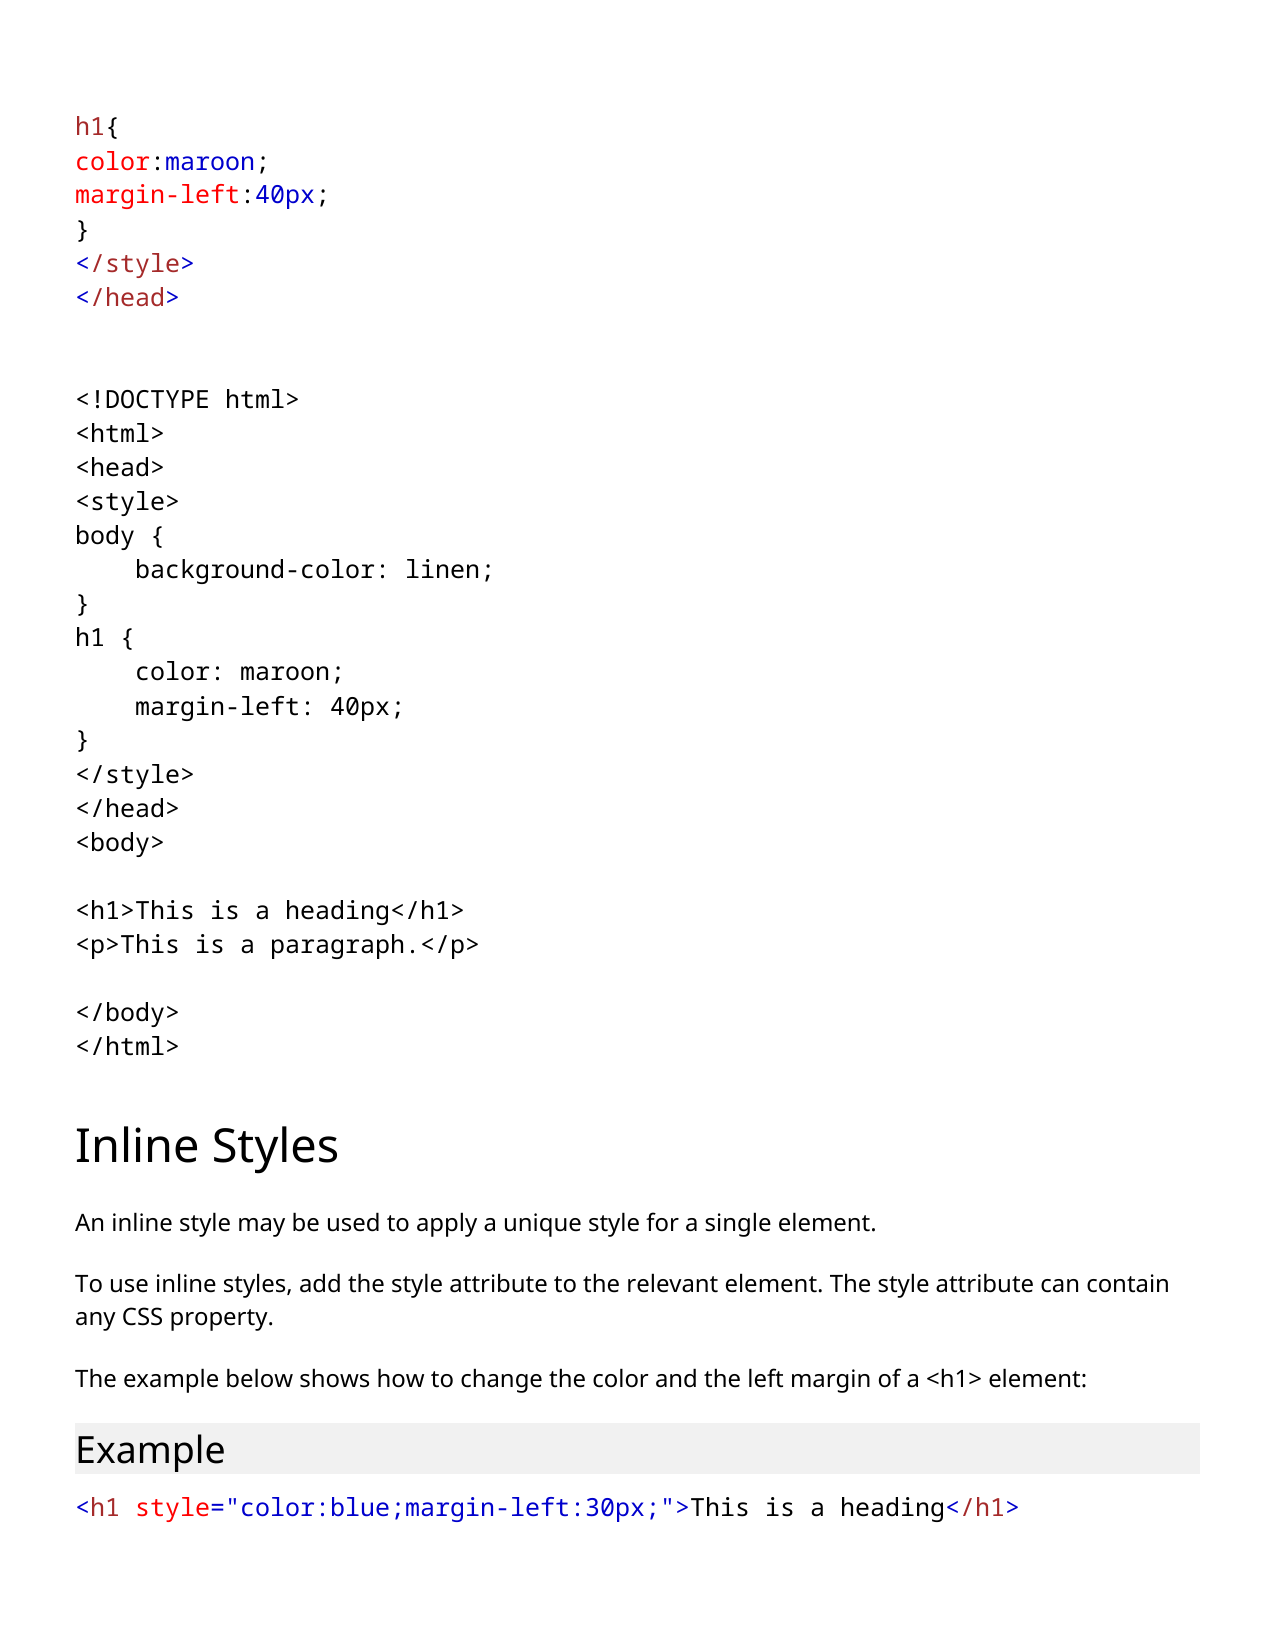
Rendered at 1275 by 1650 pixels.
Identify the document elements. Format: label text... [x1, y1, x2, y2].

subtitle Example [75, 1423, 1200, 1474]
text </body> [75, 995, 1200, 1029]
text h1 { [75, 620, 1200, 654]
text The example below shows how to change the color and the left margin of a <h1> element: [75, 1362, 1200, 1394]
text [75, 1490, 1200, 1524]
text To use inline styles, add the style attribute to the relevant element. The style attribute can contain any CSS property. [75, 1267, 1200, 1332]
subtitle Inline Styles [75, 1112, 1200, 1176]
text <p>This is a paragraph.</p> [75, 927, 1200, 961]
text <body> [75, 824, 1200, 858]
text </head> [75, 790, 1200, 824]
text background-color: linen; [75, 552, 1200, 586]
text </html> [75, 1029, 1200, 1063]
text </style> [75, 756, 1200, 790]
text } [75, 722, 1200, 756]
text <html> [75, 416, 1200, 450]
text <head> [75, 450, 1200, 484]
text <style> [75, 484, 1200, 518]
text color: maroon; [75, 654, 1200, 688]
text An inline style may be used to apply a unique style for a single element. [75, 1206, 1200, 1238]
text margin-left: 40px; [75, 688, 1200, 722]
text } [75, 586, 1200, 620]
text body { [75, 518, 1200, 552]
text <!DOCTYPE html> [75, 382, 1200, 416]
text <h1>This is a heading</h1> [75, 892, 1200, 927]
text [75, 75, 1200, 313]
